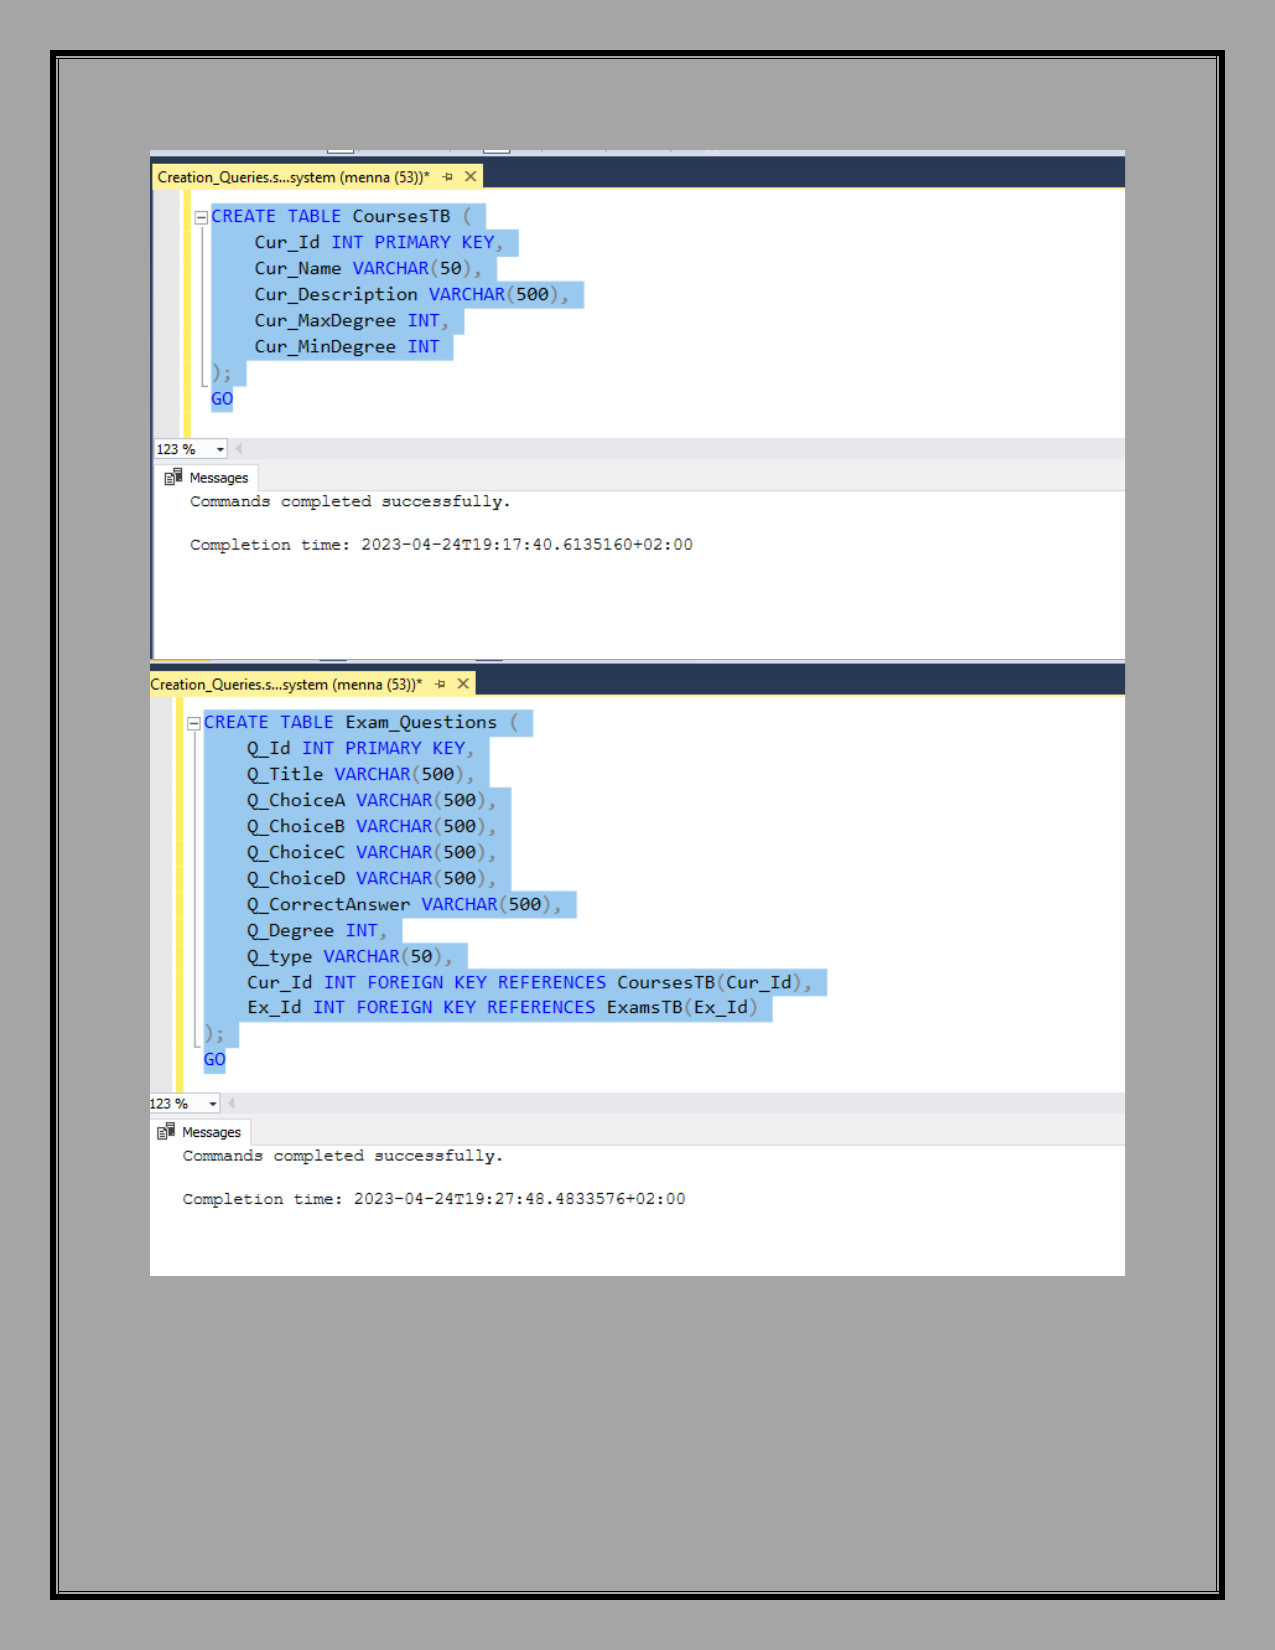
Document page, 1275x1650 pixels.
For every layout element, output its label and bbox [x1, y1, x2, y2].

picture [150, 660, 1125, 1276]
picture [150, 150, 1125, 659]
